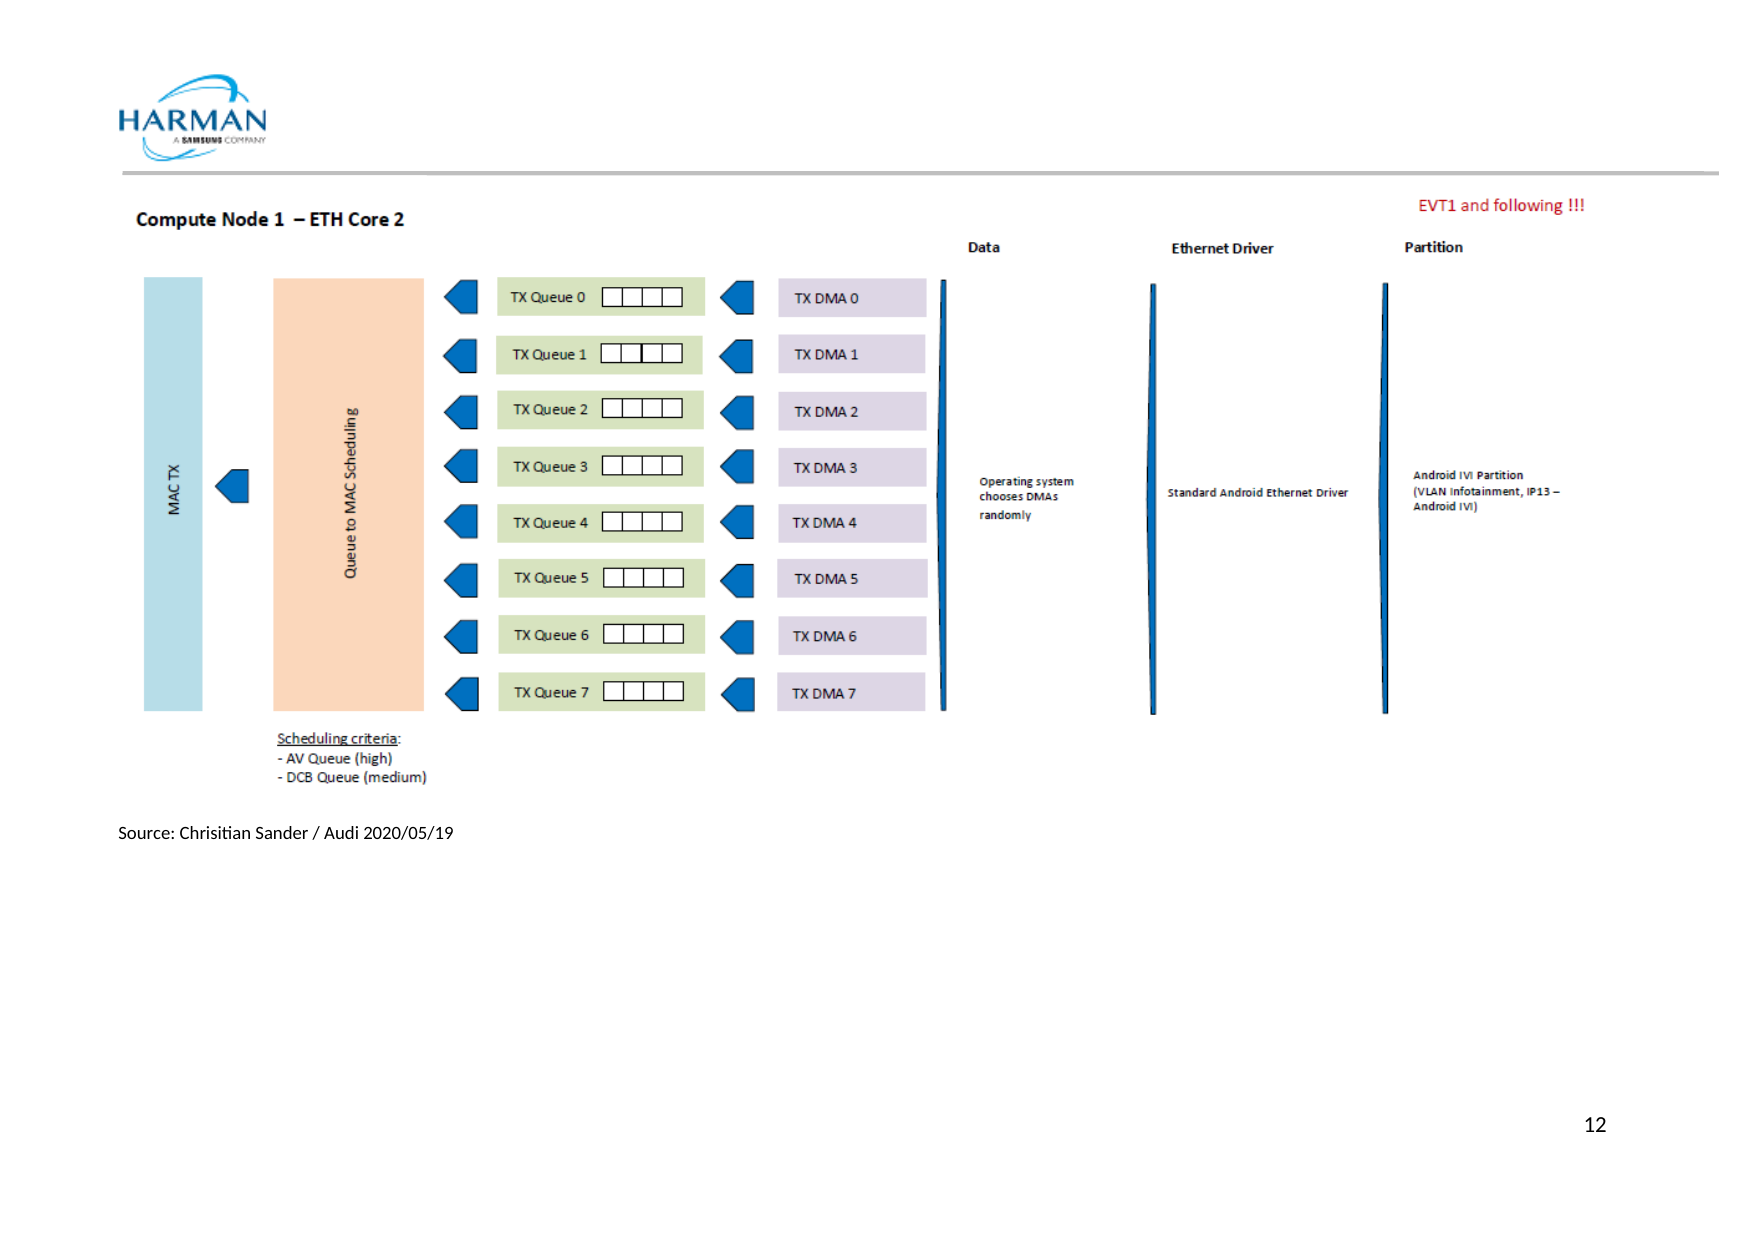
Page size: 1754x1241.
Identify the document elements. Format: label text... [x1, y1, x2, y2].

picture [118, 186, 1606, 796]
text Source: Chrisitian Sander / Audi 2020/05/19 [118, 821, 1606, 844]
picture [118, 73, 269, 166]
